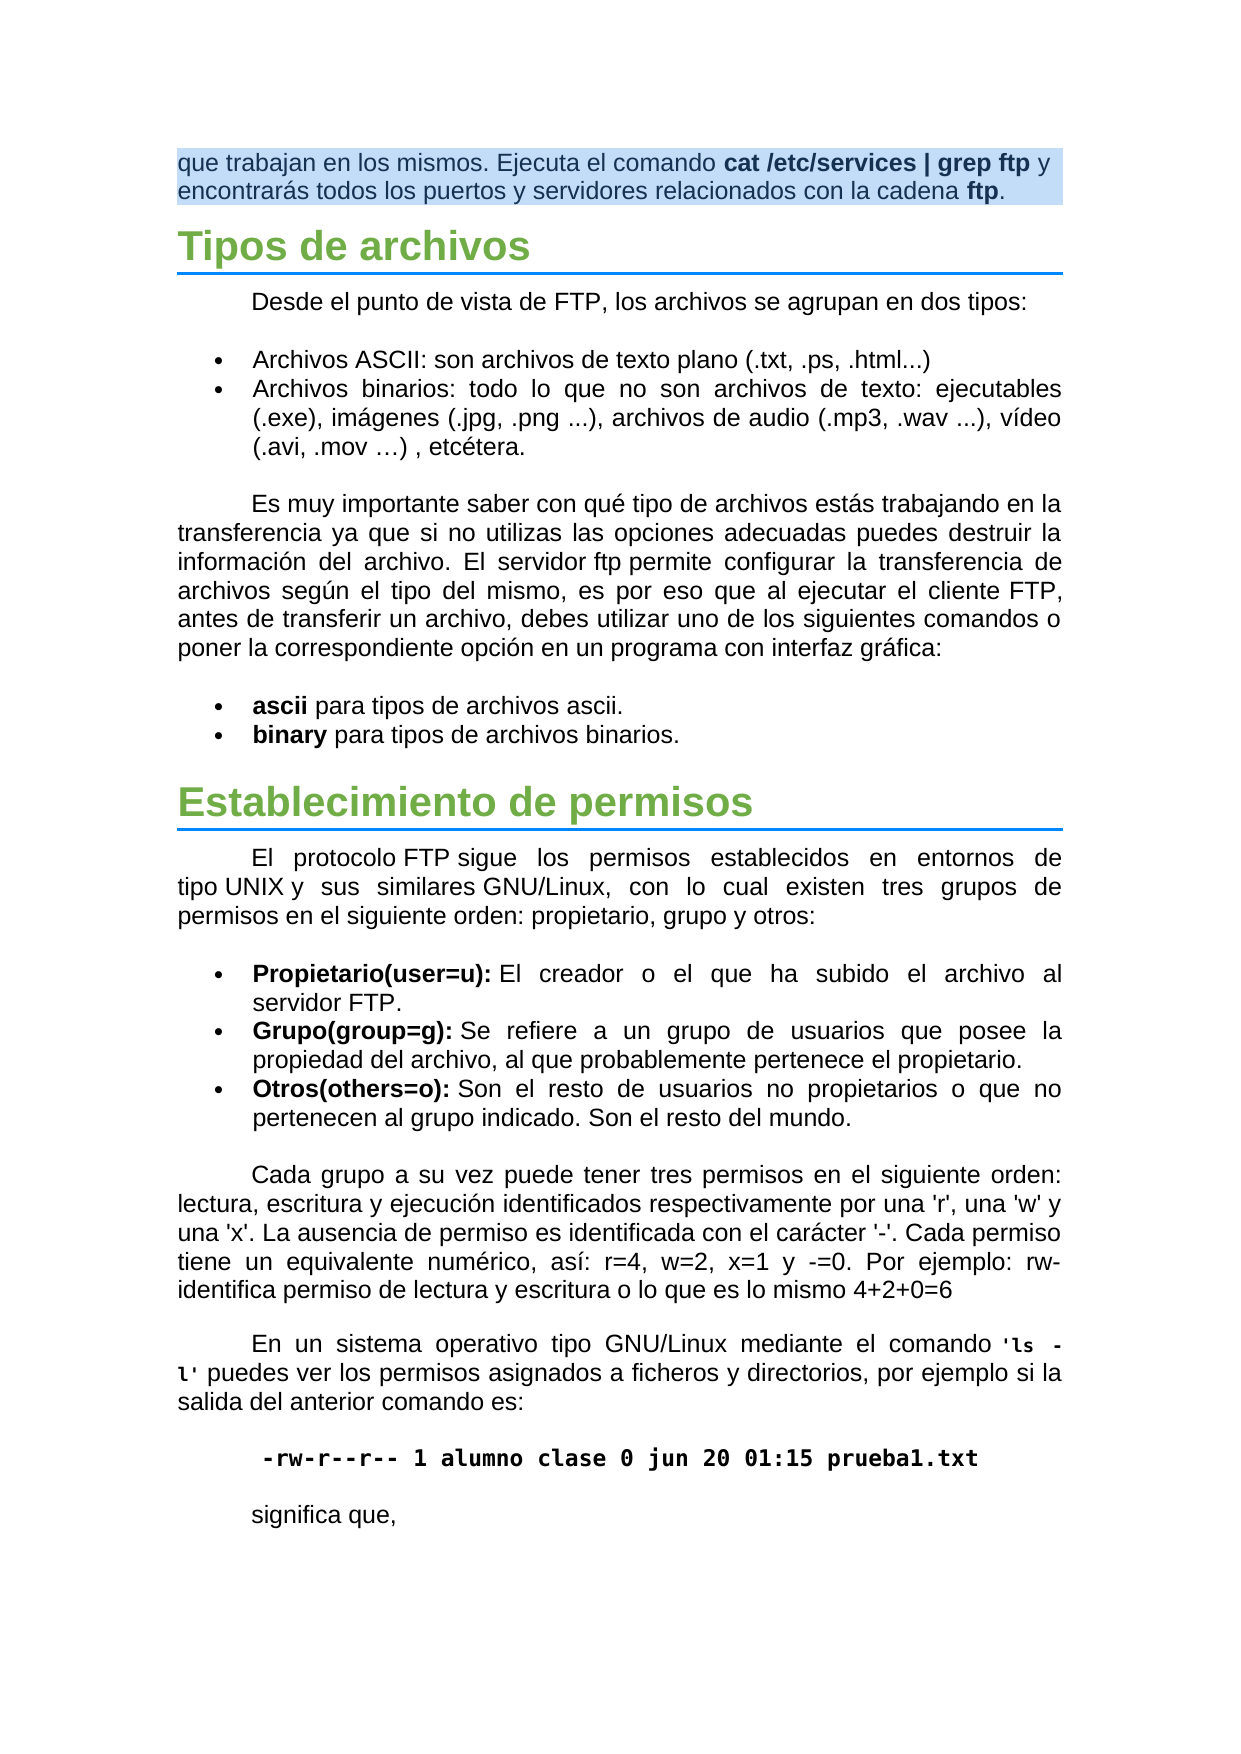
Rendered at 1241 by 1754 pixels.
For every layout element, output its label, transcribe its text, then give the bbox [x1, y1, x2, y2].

list Otros(others=o): Son el resto de usuarios no propietarios o que no pertenecen al grupo indicado. Son el resto del mundo. [215, 1074, 1063, 1131]
subtitle Establecimiento de permisos [177, 778, 1063, 828]
list Archivos ASCII: son archivos de texto plano (.txt, .ps, .html...) [215, 345, 1063, 374]
text Cada grupo a su vez puede tener tres permisos en el siguiente orden: lectura, escritura y ejecución identificados respectivamente por una 'r', una 'w' y una 'x'. La ausencia de permiso es identificada con el carácter '-'. Cada permiso tiene un equivalente numérico, así: r=4, w=2, x=1 y -=0. Por ejemplo: rw- identifica permiso de lectura y escritura o lo que es lo mismo 4+2+0=6 [177, 1161, 1063, 1304]
list ascii para tipos de archivos ascii. [215, 691, 1063, 720]
list Grupo(group=g): Se refiere a un grupo de usuarios que posee la propiedad del archivo, al que probablemente pertenece el propietario. [215, 1016, 1063, 1074]
list binary para tipos de archivos binarios. [215, 720, 1063, 749]
text El protocolo FTP sigue los permisos establecidos en entornos de tipo UNIX y sus similares GNU/Linux, con lo cual existen tres grupos de permisos en el siguiente orden: propietario, grupo y otros: [177, 843, 1063, 930]
text En un sistema operativo tipo GNU/Linux mediante el comando 'ls -l' puedes ver los permisos asignados a ficheros y directorios, por ejemplo si la salida del anterior comando es: [177, 1329, 1063, 1416]
text significa que, [177, 1501, 1063, 1529]
text Es muy importante saber con qué tipo de archivos estás trabajando en la transferencia ya que si no utilizas las opciones adecuadas puedes destruir la información del archivo. El servidor ftp permite configurar la transferencia de archivos según el tipo del mismo, es por eso que al ejecutar el cliente FTP, antes de transferir un archivo, debes utilizar uno de los siguientes comandos o poner la correspondiente opción en un programa con interfaz gráfica: [177, 489, 1063, 662]
list Archivos binarios: todo lo que no son archivos de texto: ejecutables (.exe), imágenes (.jpg, .png ...), archivos de audio (.mp3, .wav ...), vídeo (.avi, .mov …) , etcétera. [215, 374, 1063, 460]
text -rw-r--r-- 1 alumno clase 0 jun 20 01:15 prueba1.txt [177, 1445, 1063, 1471]
text Desde el punto de vista de FTP, los archivos se agrupan en dos tipos: [177, 287, 1063, 316]
list Propietario(user=u): El creador o el que ha subido el archivo al servidor FTP. [215, 959, 1063, 1016]
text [177, 148, 1063, 205]
subtitle Tipos de archivos [177, 222, 1063, 272]
